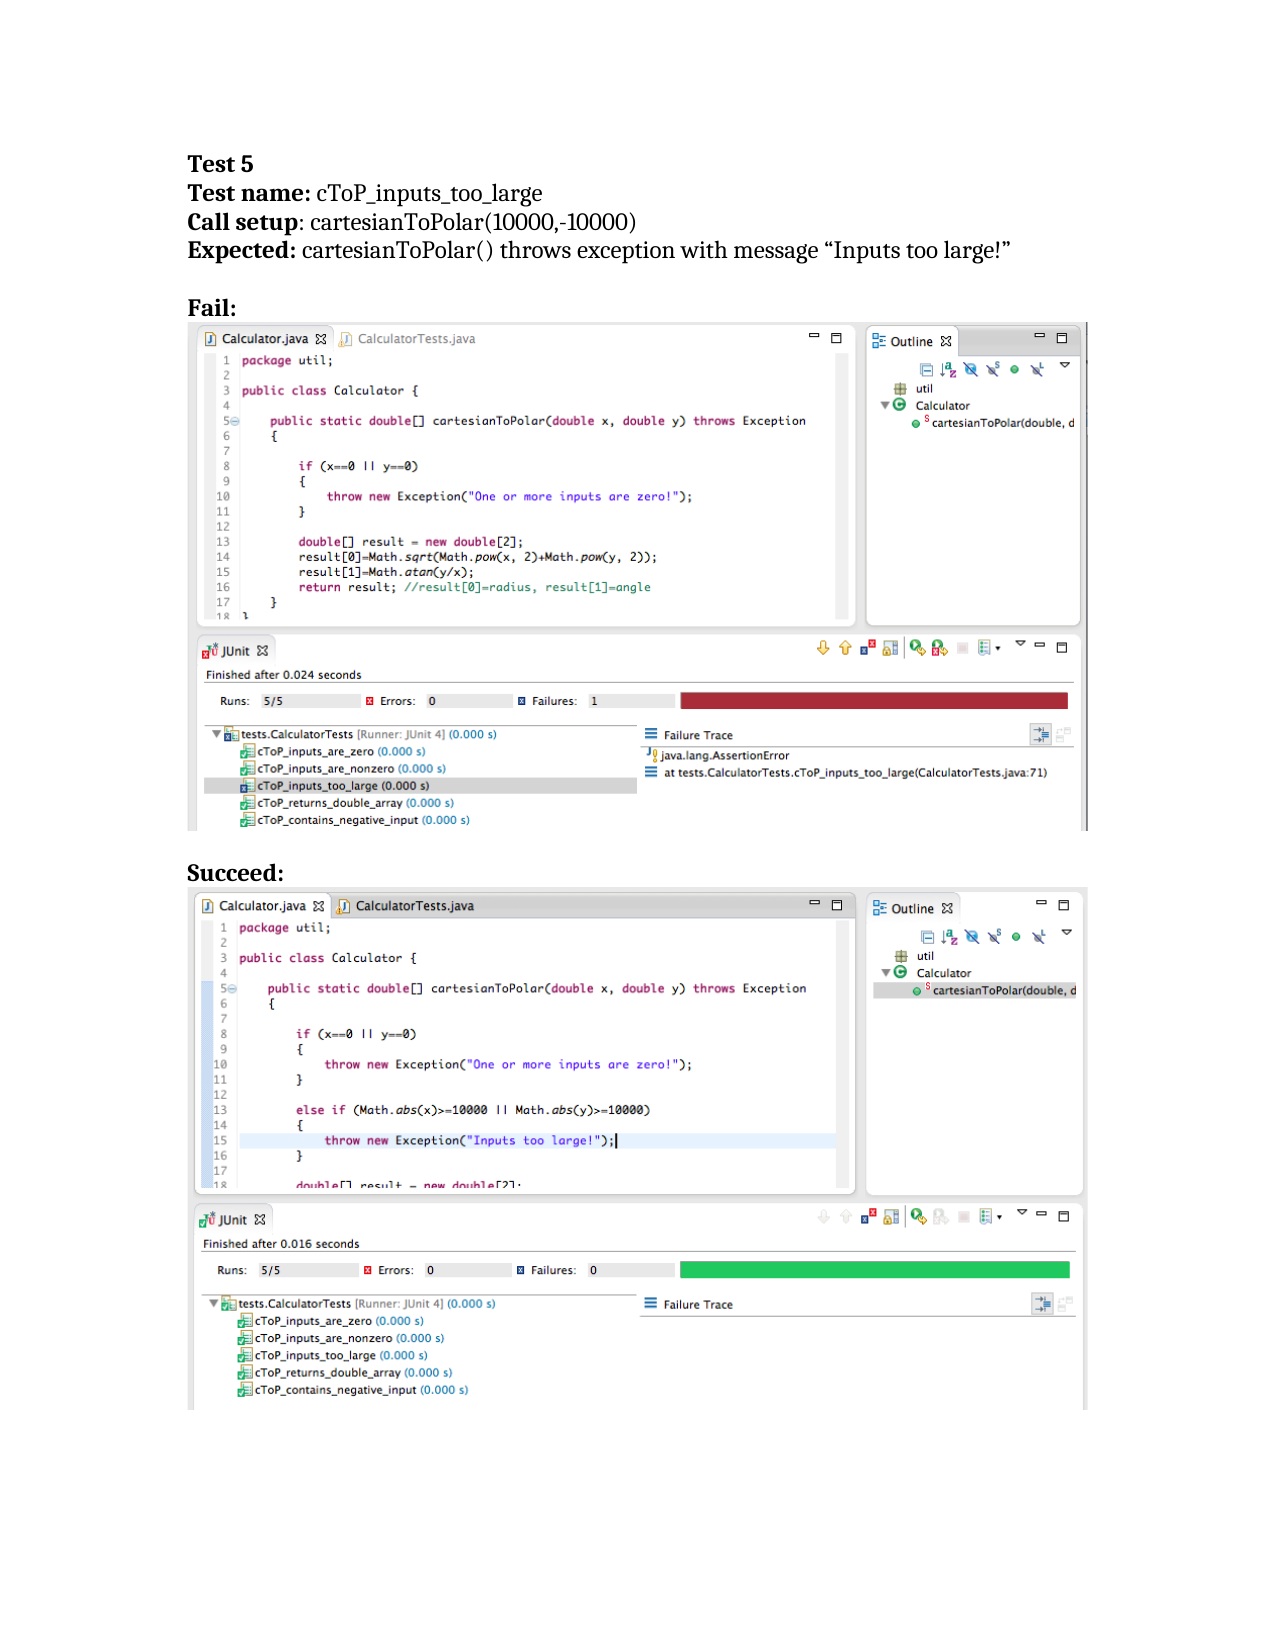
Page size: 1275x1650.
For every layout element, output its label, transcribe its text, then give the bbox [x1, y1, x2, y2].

text Succeed: [187, 859, 1087, 887]
picture [187, 322, 1088, 831]
picture [187, 887, 1088, 1410]
text Fail: [187, 294, 1087, 322]
text Call setup: cartesianToPolar(10000,-10000) Expected: cartesianToPolar() throws exception with message “Inputs too large!” [187, 207, 1087, 265]
text Test name: cToP_inputs_too_large [187, 179, 1087, 207]
text Test 5 [187, 150, 1087, 179]
